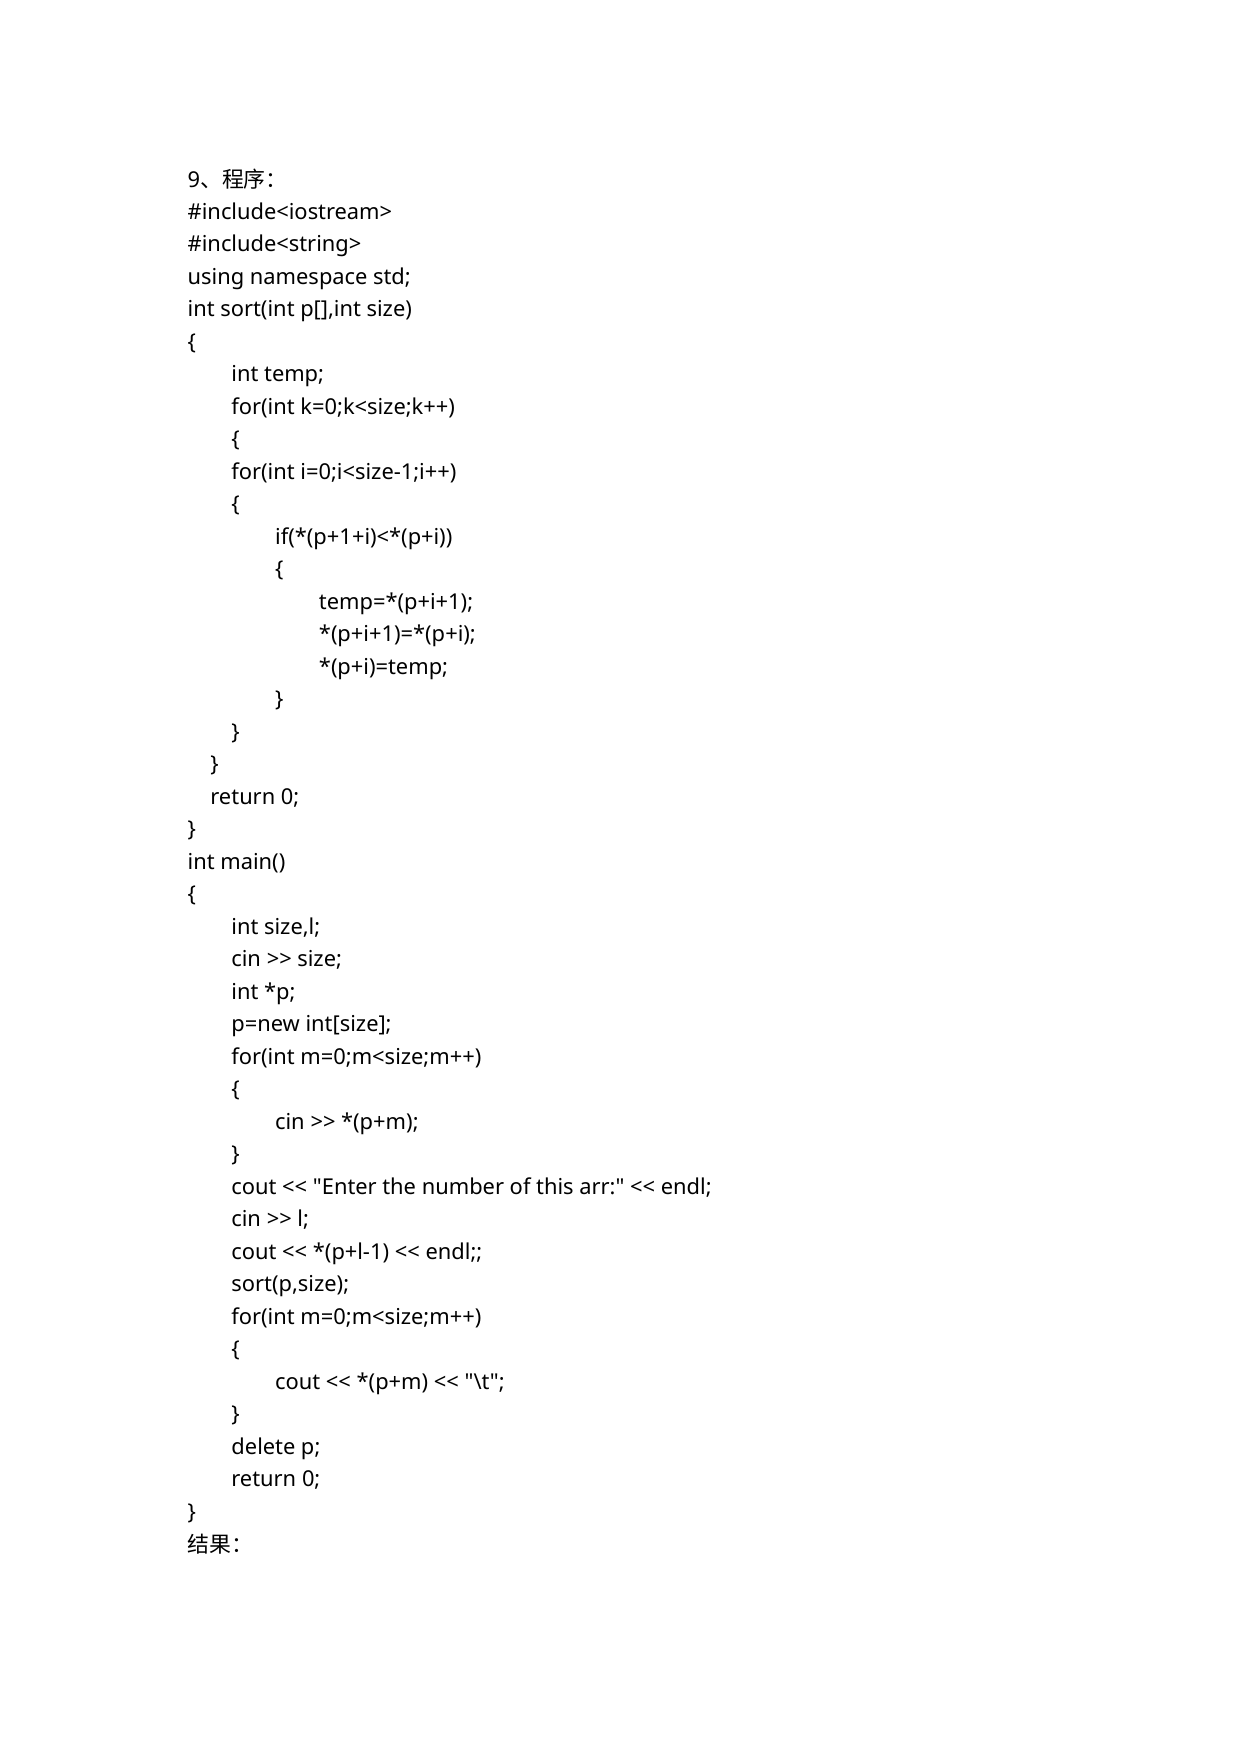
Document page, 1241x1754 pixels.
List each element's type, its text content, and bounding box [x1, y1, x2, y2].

text { [187, 877, 1053, 909]
text } [187, 1494, 1053, 1527]
text { [187, 422, 1053, 454]
text if(*(p+1+i)<*(p+i)) [187, 519, 1053, 552]
text } [187, 714, 1053, 747]
text for(int m=0;m<size;m++) [187, 1299, 1053, 1332]
text #include<iostream> [187, 194, 1053, 227]
text for(int i=0;i<size-1;i++) [187, 454, 1053, 487]
text sort(p,size); [187, 1267, 1053, 1299]
text *(p+i)=temp; [187, 649, 1053, 682]
text return 0; [187, 779, 1053, 812]
text p=new int[size]; [187, 1007, 1053, 1039]
text { [187, 324, 1053, 357]
text { [187, 552, 1053, 584]
text temp=*(p+i+1); [187, 584, 1053, 617]
text { [187, 1072, 1053, 1104]
text for(int m=0;m<size;m++) [187, 1039, 1053, 1072]
text int *p; [187, 974, 1053, 1007]
text } [187, 1397, 1053, 1429]
text cin >> *(p+m); [187, 1104, 1053, 1137]
text } [187, 1137, 1053, 1169]
text *(p+i+1)=*(p+i); [187, 617, 1053, 649]
text } [187, 747, 1053, 779]
text 结果： [187, 1527, 1053, 1559]
text int size,l; [187, 909, 1053, 942]
text #include<string> [187, 227, 1053, 259]
text { [187, 487, 1053, 519]
text delete p; [187, 1429, 1053, 1462]
text for(int k=0;k<size;k++) [187, 389, 1053, 422]
text { [187, 1332, 1053, 1364]
text cin >> size; [187, 942, 1053, 974]
text cin >> l; [187, 1202, 1053, 1234]
text } [187, 812, 1053, 844]
text using namespace std; [187, 259, 1053, 292]
text 9、程序： [187, 162, 1053, 194]
text int main() [187, 844, 1053, 877]
text int temp; [187, 357, 1053, 389]
text cout << *(p+m) << "\t"; [187, 1364, 1053, 1397]
text cout << "Enter the number of this arr:" << endl; [187, 1169, 1053, 1202]
text return 0; [187, 1462, 1053, 1494]
text int sort(int p[],int size) [187, 292, 1053, 324]
text cout << *(p+l-1) << endl;; [187, 1234, 1053, 1267]
text } [187, 682, 1053, 714]
